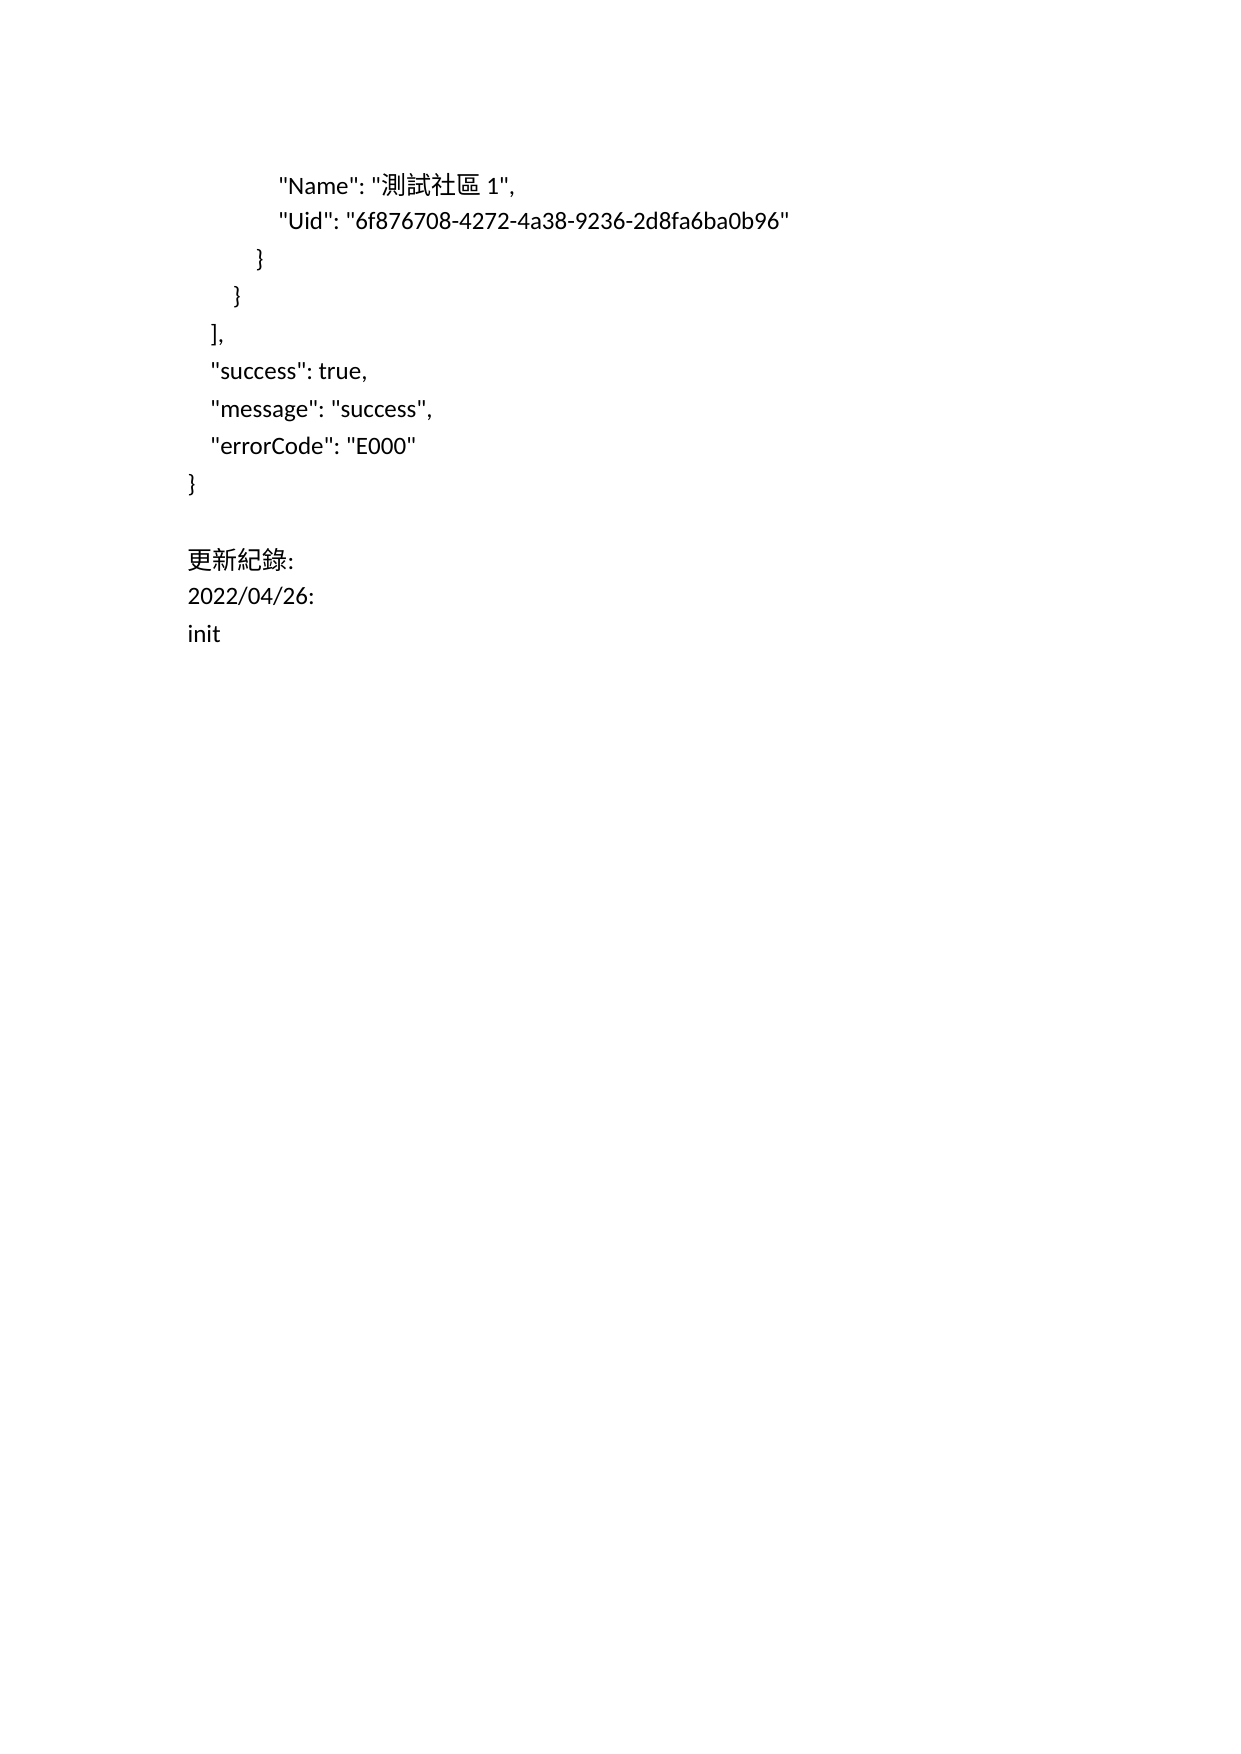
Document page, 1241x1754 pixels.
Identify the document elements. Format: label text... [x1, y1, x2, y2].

text "message": "success", [187, 389, 1053, 427]
text ], [187, 314, 1053, 352]
text } [187, 464, 1053, 502]
text } [187, 239, 1053, 277]
text "Uid": "6f876708-4272-4a38-9236-2d8fa6ba0b96" [187, 202, 1053, 239]
text 更新紀錄: [187, 539, 1053, 577]
text "success": true, [187, 352, 1053, 389]
text "Name": "測試社區1", [187, 164, 1053, 202]
text 2022/04/26: [187, 577, 1053, 614]
text } [187, 277, 1053, 314]
text "errorCode": "E000" [187, 427, 1053, 464]
text init [187, 614, 1053, 652]
